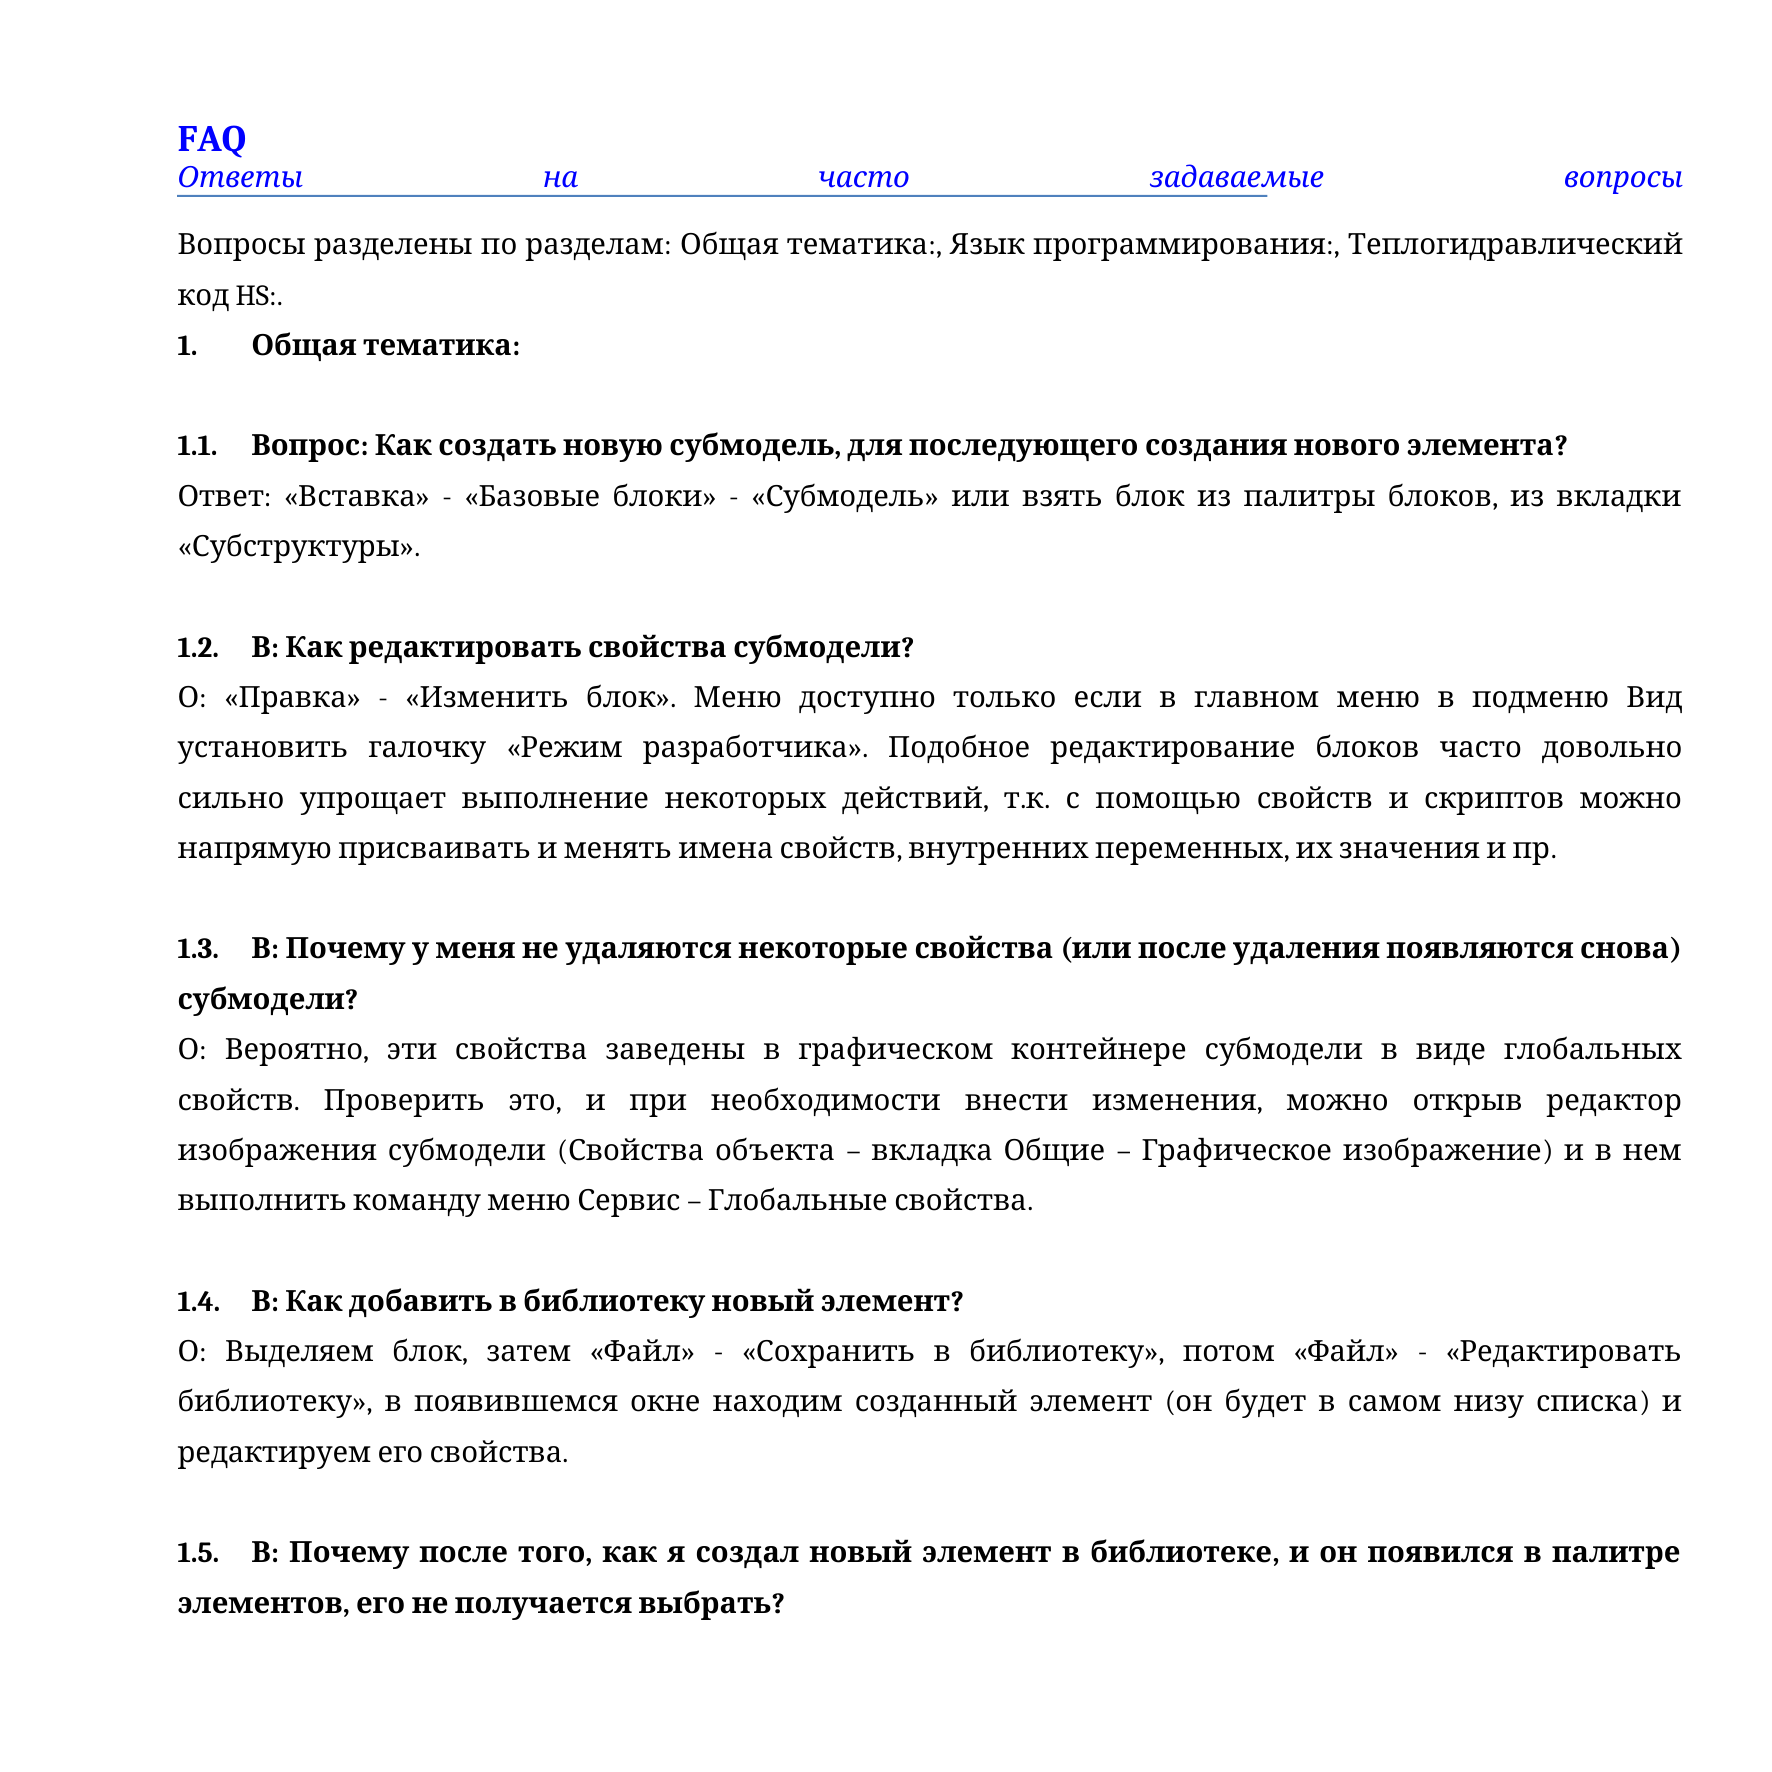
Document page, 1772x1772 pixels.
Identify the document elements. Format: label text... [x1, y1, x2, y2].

text Вопрос: Как создать новую субмодель, для последующего создания нового элемента? [177, 429, 1683, 463]
text Ответ: «Вставка» - «Базовые блоки» - «Субмодель» или взять блок из палитры блоков, из вкладки «Субструктуры». [177, 480, 1683, 564]
text В: Как добавить в библиотеку новый элемент? [177, 1285, 1683, 1318]
text В: Почему у меня не удаляются некоторые свойства (или после удаления появляются снова) субмодели? [177, 933, 1683, 1017]
text О: Выделяем блок, затем «Файл» - «Сохранить в библиотеку», потом «Файл» - «Редактировать библиотеку», в появившемся окне находим созданный элемент (он будет в самом низу списка) и редактируем его свойства. [177, 1335, 1683, 1469]
text В: Как редактировать свойства субмодели? [177, 631, 1683, 664]
text О: «Правка» - «Изменить блок». Меню доступно только если в главном меню в подменю Вид установить галочку «Режим разработчика». Подобное редактирование блоков часто довольно сильно упрощает выполнение некоторых действий, т.к. с помощью свойств и скриптов можно напрямую присваивать и менять имена свойств, внутренних переменных, их значения и пр. [177, 681, 1683, 866]
list Вопросы разделены по разделам: Общая тематика, Язык программирования, Теплогидравлический код HS. [177, 228, 1683, 312]
list Общая тематика: [177, 329, 1683, 362]
text Ответы на часто задаваемые вопросы [177, 161, 1683, 228]
text О: Вероятно, эти свойства заведены в графическом контейнере субмодели в виде глобальных свойств. Проверить это, и при необходимости внести изменения, можно открыв редактор изображения субмодели (Свойства объекта – вкладка Общие – Графическое изображение) и в нем выполнить команду меню Сервис – Глобальные свойства. [177, 1033, 1683, 1218]
text FAQ [177, 118, 1683, 161]
text В: Почему после того, как я создал новый элемент в библиотеке, и он появился в палитре элементов, его не получается выбрать? [177, 1536, 1683, 1620]
